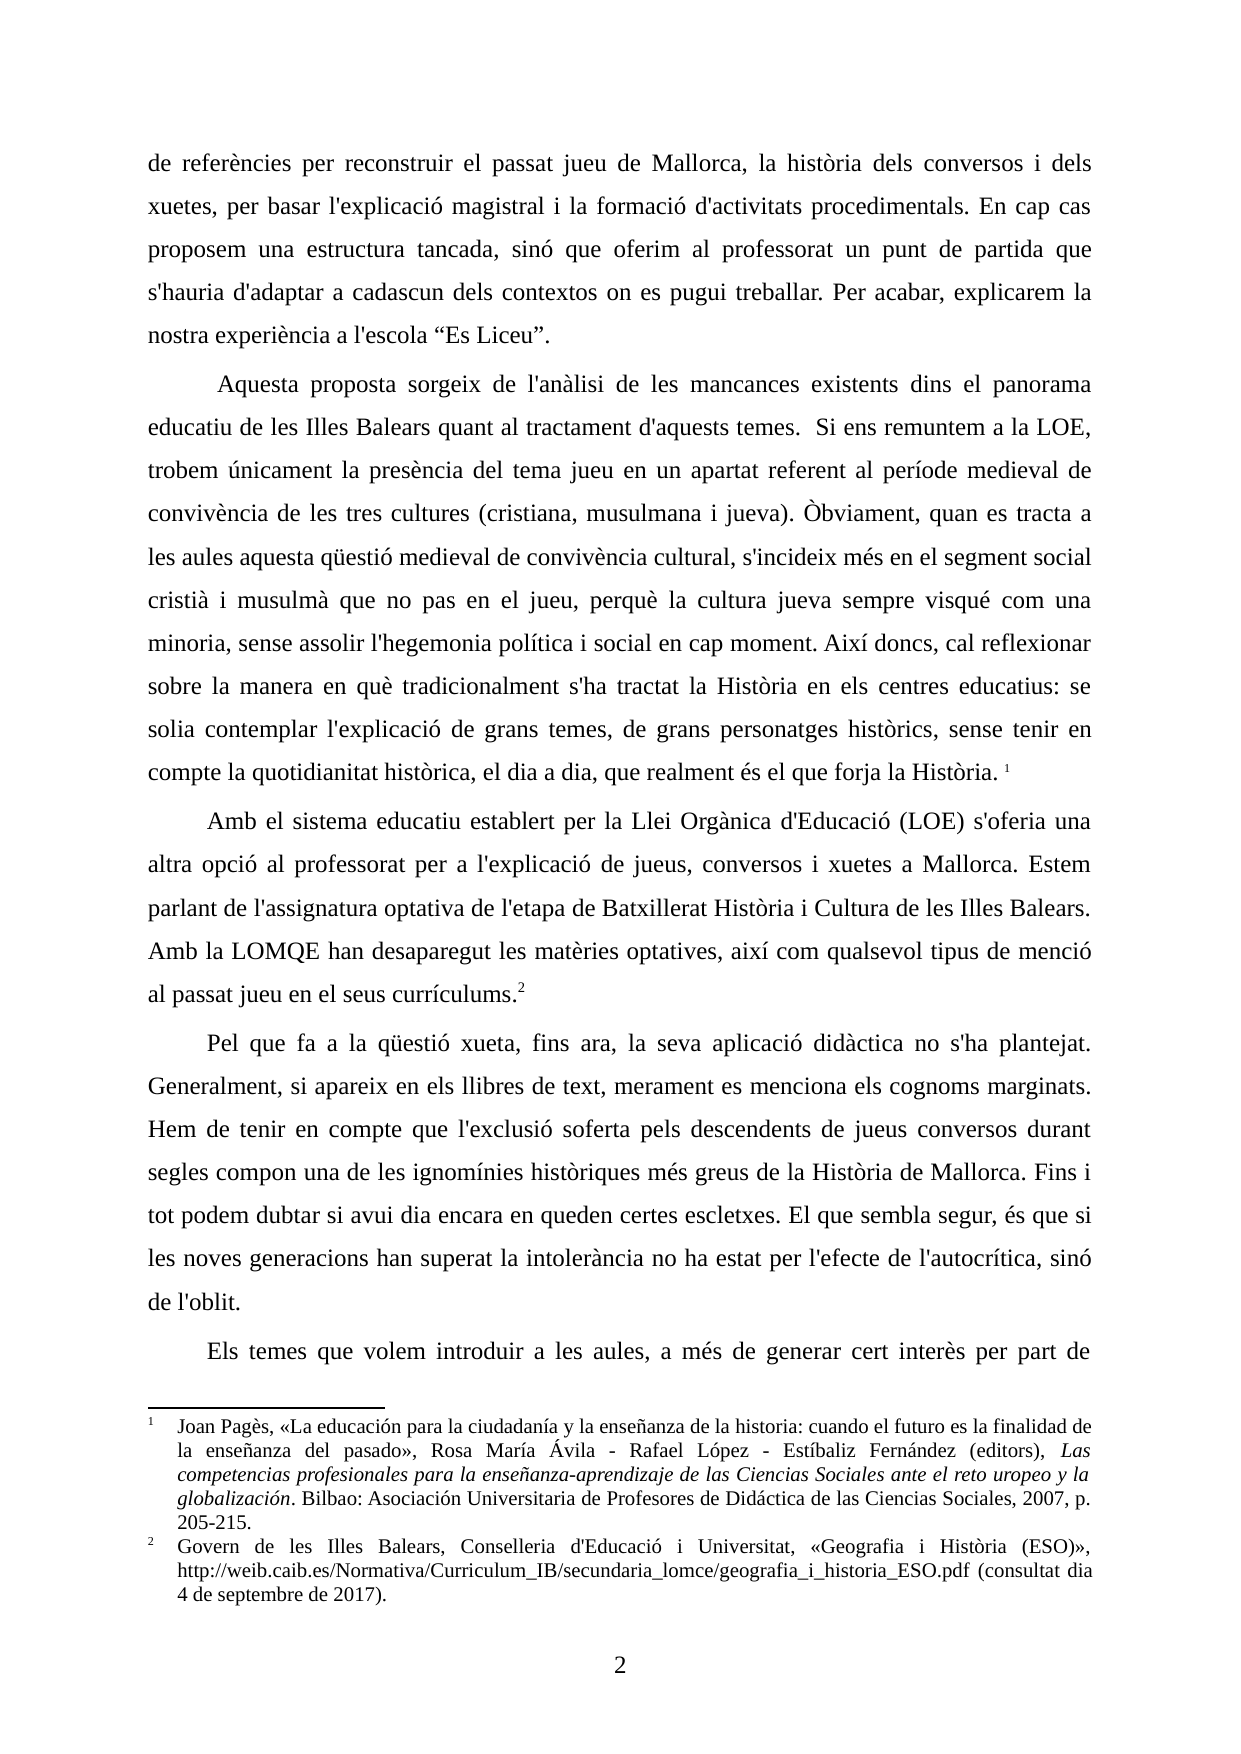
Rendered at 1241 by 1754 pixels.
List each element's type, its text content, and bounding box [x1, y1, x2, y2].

text Pel que fa a la qüestió xueta, fins ara, la seva aplicació didàctica no s'ha plantejat. Generalment, si apareix en els llibres de text, merament es menciona els cognoms marginats. Hem de tenir en compte que l'exclusió soferta pels descendents de jueus conversos durant segles compon una de les ignomínies històriques més greus de la Història de Mallorca. Fins i tot podem dubtar si avui dia encara en queden certes escletxes. El que sembla segur, és que si les noves generacions han superat la intolerància no ha estat per l'efecte de l'autocrítica, sinó de l'oblit. [148, 1028, 1093, 1315]
text Aquesta proposta sorgeix de l'anàlisi de les mancances existents dins el panorama educatiu de les Illes Balears quant al tractament d'aquests temes. Si ens remuntem a la LOE, trobem únicament la presència del tema jueu en un apartat referent al període medieval de convivència de les tres cultures (cristiana, musulmana i jueva). Òbviament, quan es tracta a les aules aquesta qüestió medieval de convivència cultural, s'incideix més en el segment social cristià i musulmà que no pas en el jueu, perquè la cultura jueva sempre visqué com una minoria, sense assolir l'hegemonia política i social en cap moment. Així doncs, cal reflexionar sobre la manera en què tradicionalment s'ha tractat la Història en els centres educatius: se solia contemplar l'explicació de grans temes, de grans personatges històrics, sense tenir en compte la quotidianitat històrica, el dia a dia, que realment és el que forja la Història. [148, 369, 1093, 786]
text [148, 148, 1093, 349]
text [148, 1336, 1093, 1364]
text Amb el sistema educatiu establert per la Llei Orgànica d'Educació (LOE) s'oferia una altra opció al professorat per a l'explicació de jueus, conversos i xuetes a Mallorca. Estem parlant de l'assignatura optativa de l'etapa de Batxillerat Història i Cultura de les Illes Balears. Amb la LOMQE han desaparegut les matèries optatives, així com qualsevol tipus de menció al passat jueu en el seus currículums. [148, 806, 1093, 1008]
